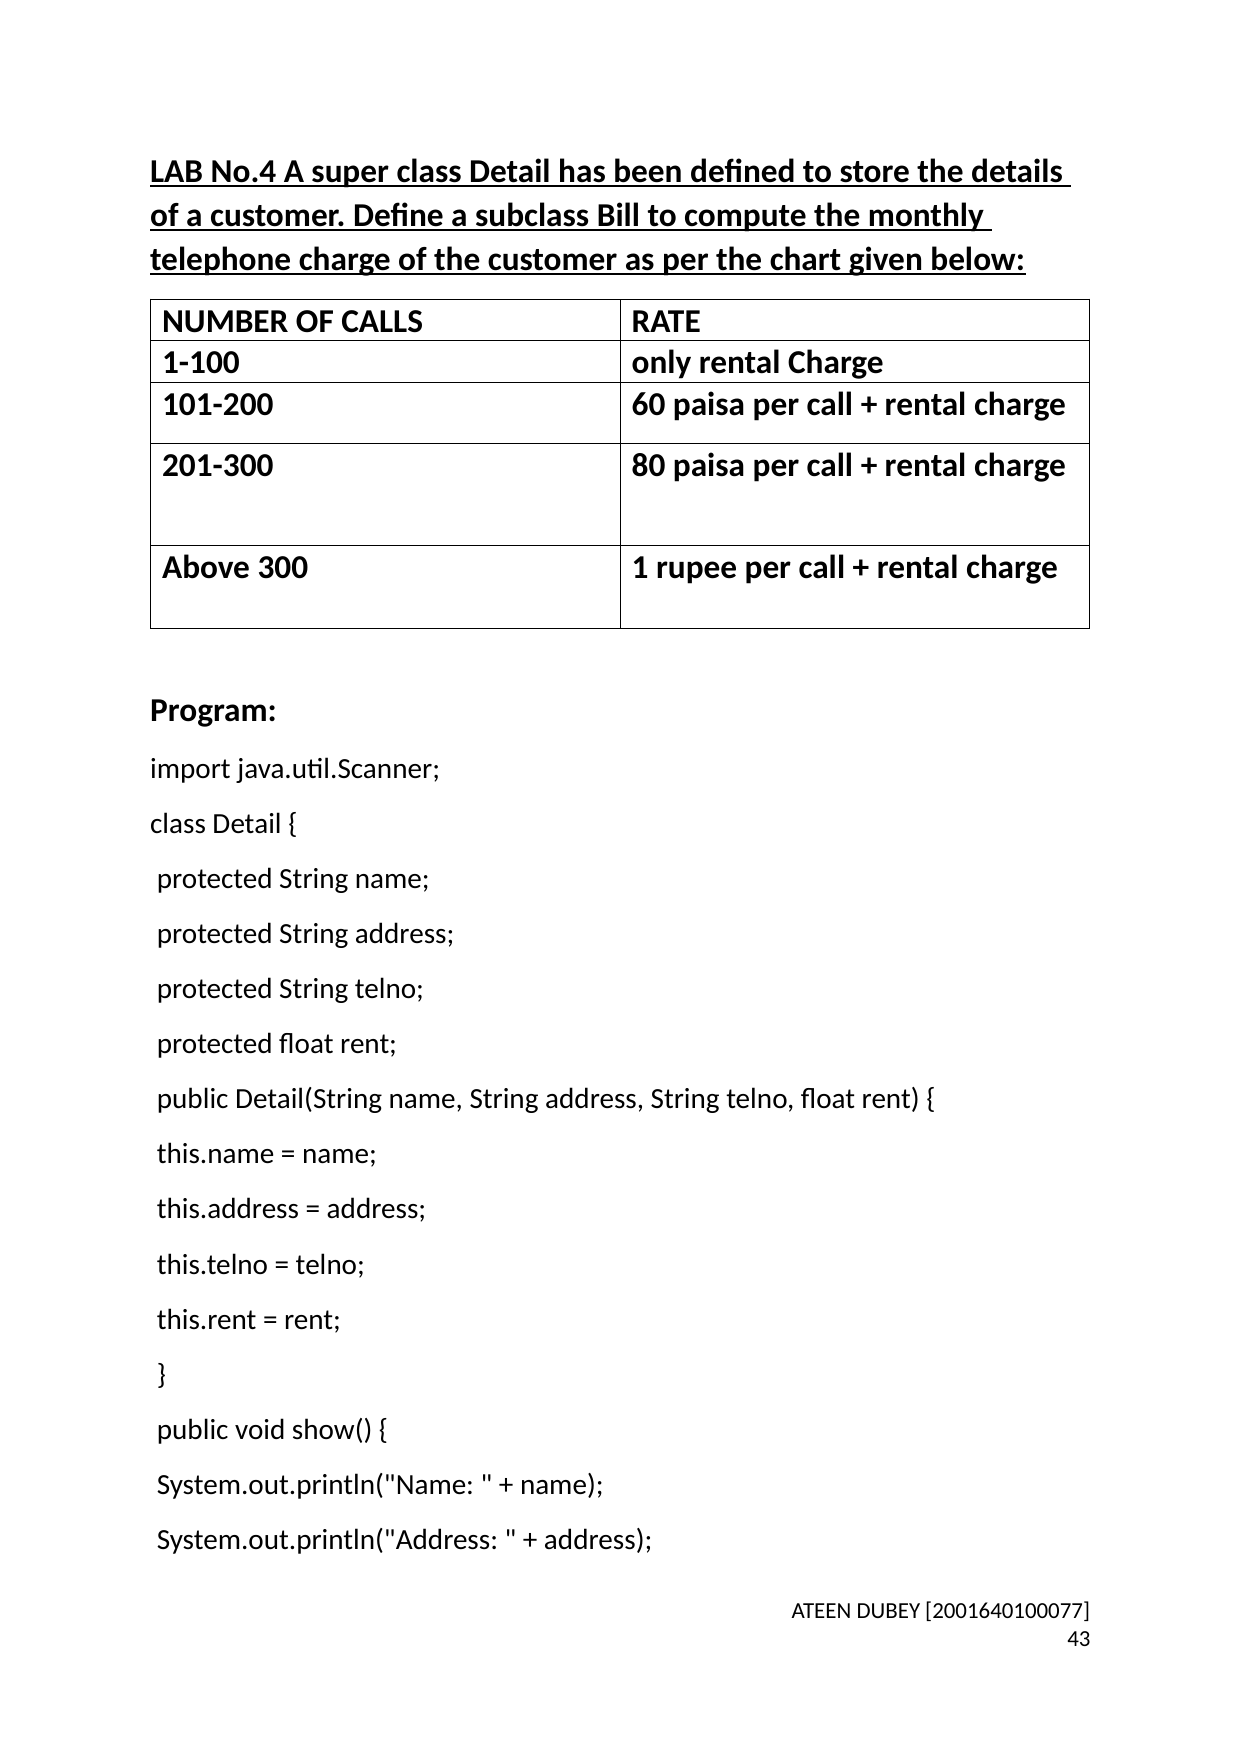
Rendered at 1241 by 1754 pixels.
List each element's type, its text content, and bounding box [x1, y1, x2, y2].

text public Detail(String name, String address, String telno, float rent) { [150, 1080, 1090, 1116]
table_cell 80 paisa per call + rental charge [621, 444, 1089, 545]
text protected String address; [150, 915, 1090, 951]
table_header NUMBER OF CALLS [151, 300, 620, 340]
text this.rent = rent; [150, 1301, 1090, 1336]
table_cell 1 rupee per call + rental charge [621, 546, 1089, 627]
table_cell 201-300 [151, 444, 620, 545]
text protected String name; [150, 860, 1090, 896]
table_cell Above 300 [151, 546, 620, 627]
text class Detail { [150, 805, 1090, 841]
text protected String telno; [150, 970, 1090, 1006]
text this.name = name; [150, 1136, 1090, 1171]
text } [150, 1356, 1090, 1392]
table_cell 101-200 [151, 383, 620, 443]
table_cell 60 paisa per call + rental charge [621, 383, 1089, 443]
text System.out.println("Name: " + name); [150, 1466, 1090, 1502]
table_header RATE [621, 300, 1089, 340]
text Program: [150, 689, 1090, 730]
text public void show() { [150, 1411, 1090, 1447]
text System.out.println("Address: " + address); [150, 1521, 1090, 1557]
text this.address = address; [150, 1191, 1090, 1226]
text this.telno = telno; [150, 1246, 1090, 1281]
text protected float rent; [150, 1025, 1090, 1061]
table_cell only rental Charge [621, 341, 1089, 382]
table_cell 1-100 [151, 341, 620, 382]
text import java.util.Scanner; [150, 750, 1090, 785]
text LAB No.4 A super class Detail has been defined to store the details of a customer. Define a subclass Bill to compute the monthly telephone charge of the customer as per the chart given below: [150, 150, 1090, 279]
